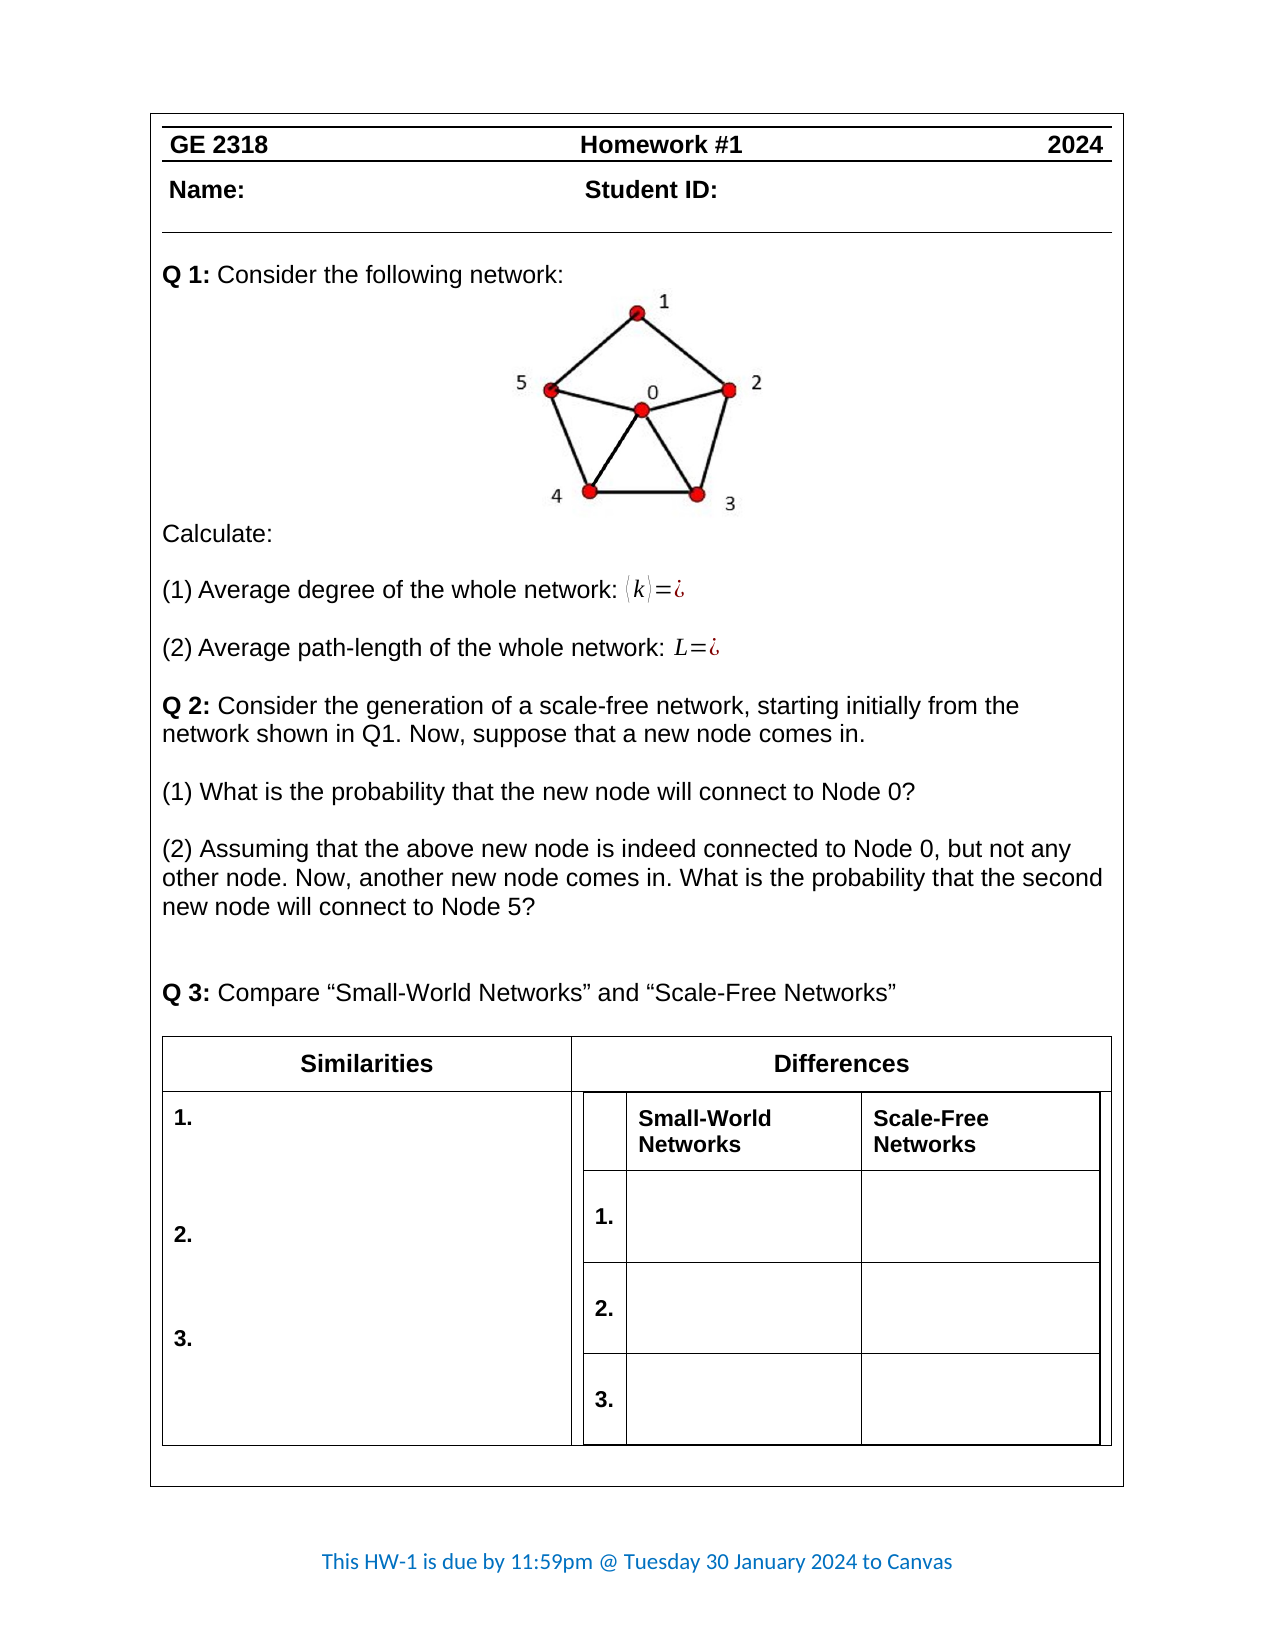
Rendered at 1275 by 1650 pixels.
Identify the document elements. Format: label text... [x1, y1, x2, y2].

picture [496, 288, 778, 519]
table_header GE 2318 Homework #1 2024 Name: Student ID: Q 1: Consider the following network: Calculate: (1) Average degree of the whole network: (2) Average path-length of the whole network: Q 2: Consider the generation of a scale-free network, starting initially from the network shown in Q1. Now, suppose that a new node comes in. (1) What is the probability that the new node will connect to Node 0? (2) Assuming that the above new node is indeed connected to Node 0, but not any other node. Now, another new node comes in. What is the probability that the second new node will connect to Node 5? Q 3: Compare “Small-World Networks” and “Scale-Free Networks” [151, 114, 1123, 1486]
